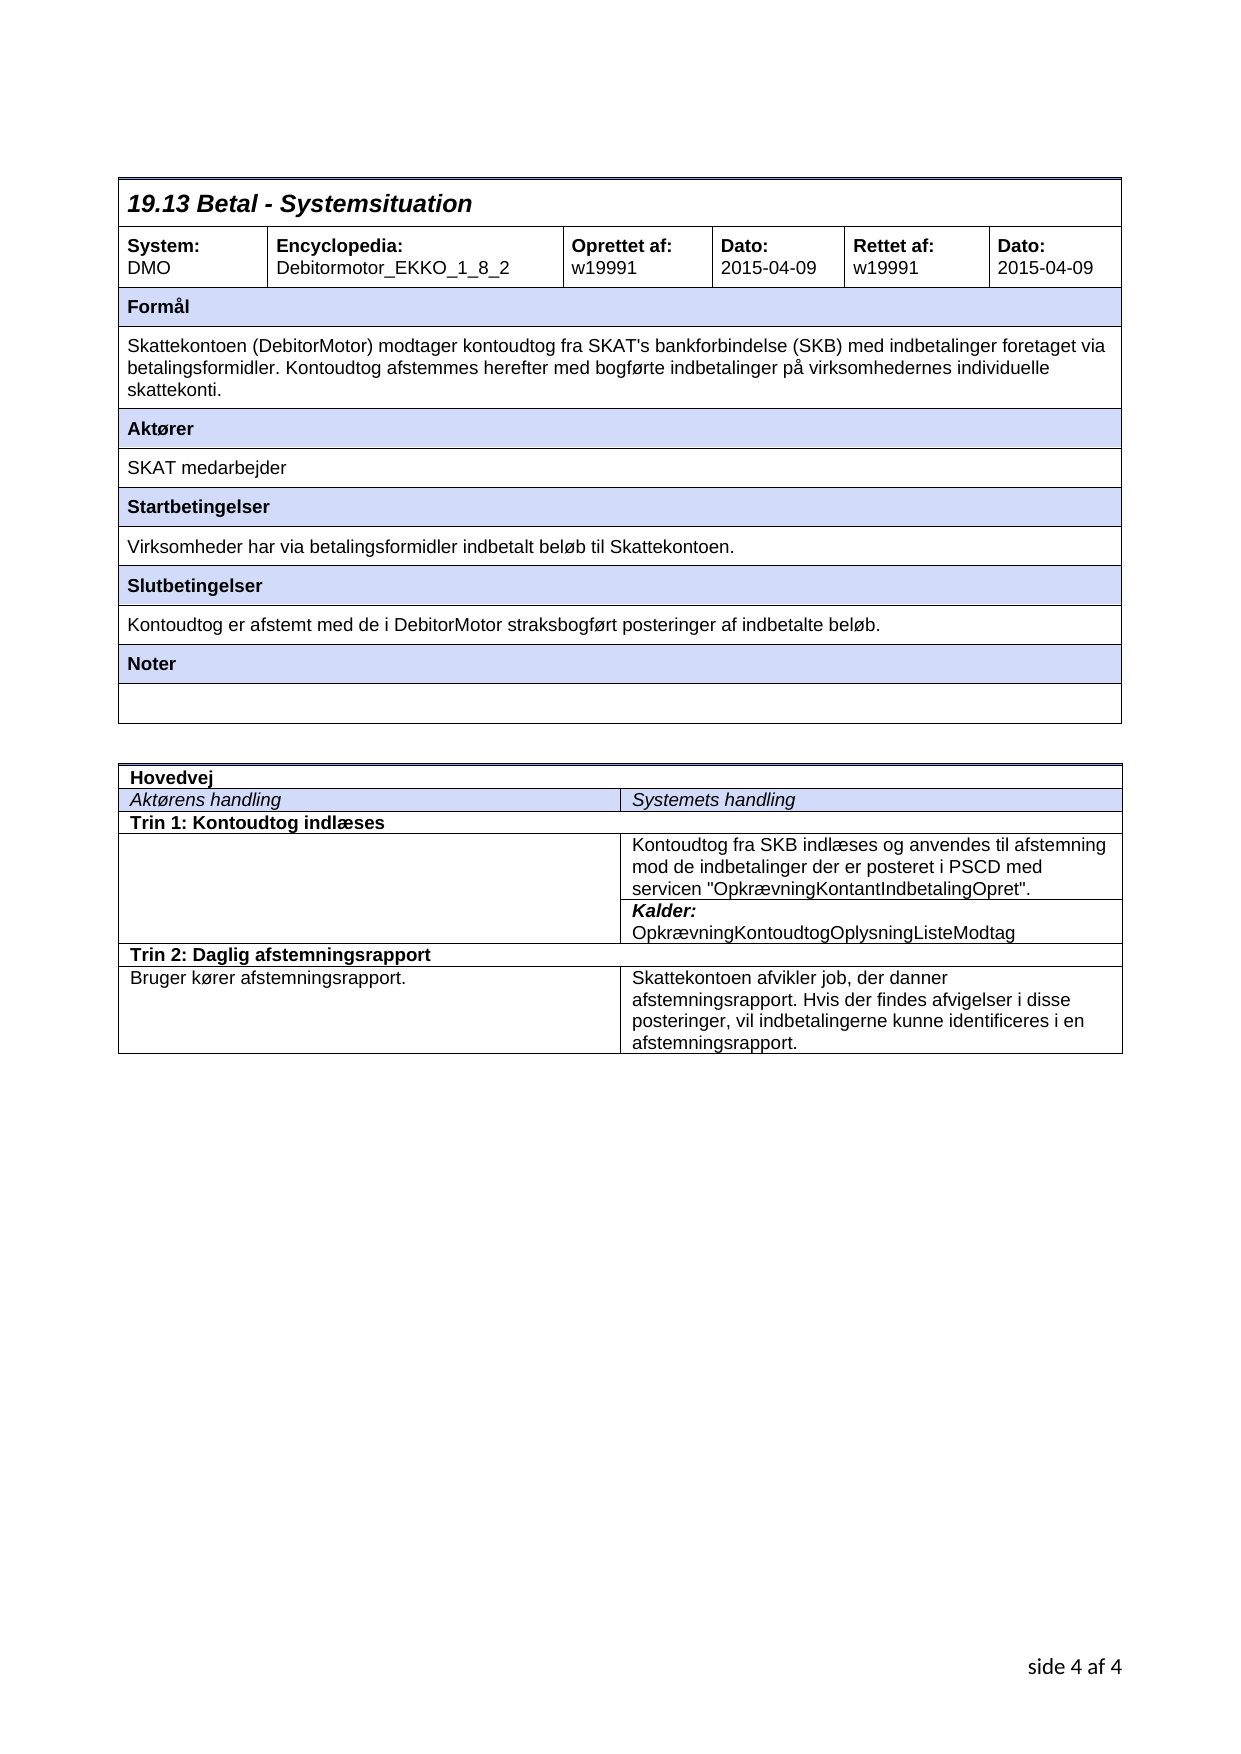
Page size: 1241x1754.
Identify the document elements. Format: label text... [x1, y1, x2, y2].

table_cell Dato: 2015-04-09 [713, 227, 844, 287]
table_cell Rettet af: w19991 [845, 227, 989, 287]
table_cell Hovedvej [119, 766, 1122, 788]
table_cell Kontoudtog fra SKB indlæses og anvendes til afstemning mod de indbetalinger der er posteret i PSCD med servicen "OpkrævningKontantIndbetalingOpret". [621, 834, 1122, 899]
table_cell Bruger kører afstemningsrapport. [119, 967, 620, 1053]
table_cell Slutbetingelser [119, 566, 1121, 604]
table_cell SKAT medarbejder [119, 449, 1121, 487]
table_cell Skattekontoen afvikler job, der danner afstemningsrapport. Hvis der findes afvigelser i disse posteringer, vil indbetalingerne kunne identificeres i en afstemningsrapport. [621, 967, 1122, 1053]
table_cell Kontoudtog er afstemt med de i DebitorMotor straksbogført posteringer af indbetalte beløb. [119, 606, 1121, 644]
table_cell Kalder: OpkrævningKontoudtogOplysningListeModtag [621, 900, 1122, 943]
table_cell Formål [119, 288, 1121, 326]
table_cell Virksomheder har via betalingsformidler indbetalt beløb til Skattekontoen. [119, 527, 1121, 565]
table_cell Noter [119, 645, 1121, 683]
table_cell Trin 2: Daglig afstemningsrapport [119, 944, 1122, 966]
table_cell Encyclopedia: Debitormotor_EKKO_1_8_2 [268, 227, 563, 287]
table_cell Startbetingelser [119, 488, 1121, 526]
table_cell Aktører [119, 409, 1121, 447]
table_cell Dato: 2015-04-09 [990, 227, 1121, 287]
table_cell System: DMO [119, 227, 267, 287]
table_cell Trin 1: Kontoudtog indlæses [119, 812, 1122, 833]
table_cell 19.13 Betal - Systemsituation [119, 180, 1121, 226]
table_cell Oprettet af: w19991 [564, 227, 712, 287]
table_cell Systemets handling [621, 789, 1122, 811]
table_cell [119, 684, 1121, 722]
table_cell [119, 834, 620, 943]
table_cell Aktørens handling [119, 789, 620, 811]
table_cell Skattekontoen (DebitorMotor) modtager kontoudtog fra SKAT's bankforbindelse (SKB) med indbetalinger foretaget via betalingsformidler. Kontoudtog afstemmes herefter med bogførte indbetalinger på virksomhedernes individuelle skattekonti. [119, 327, 1121, 408]
